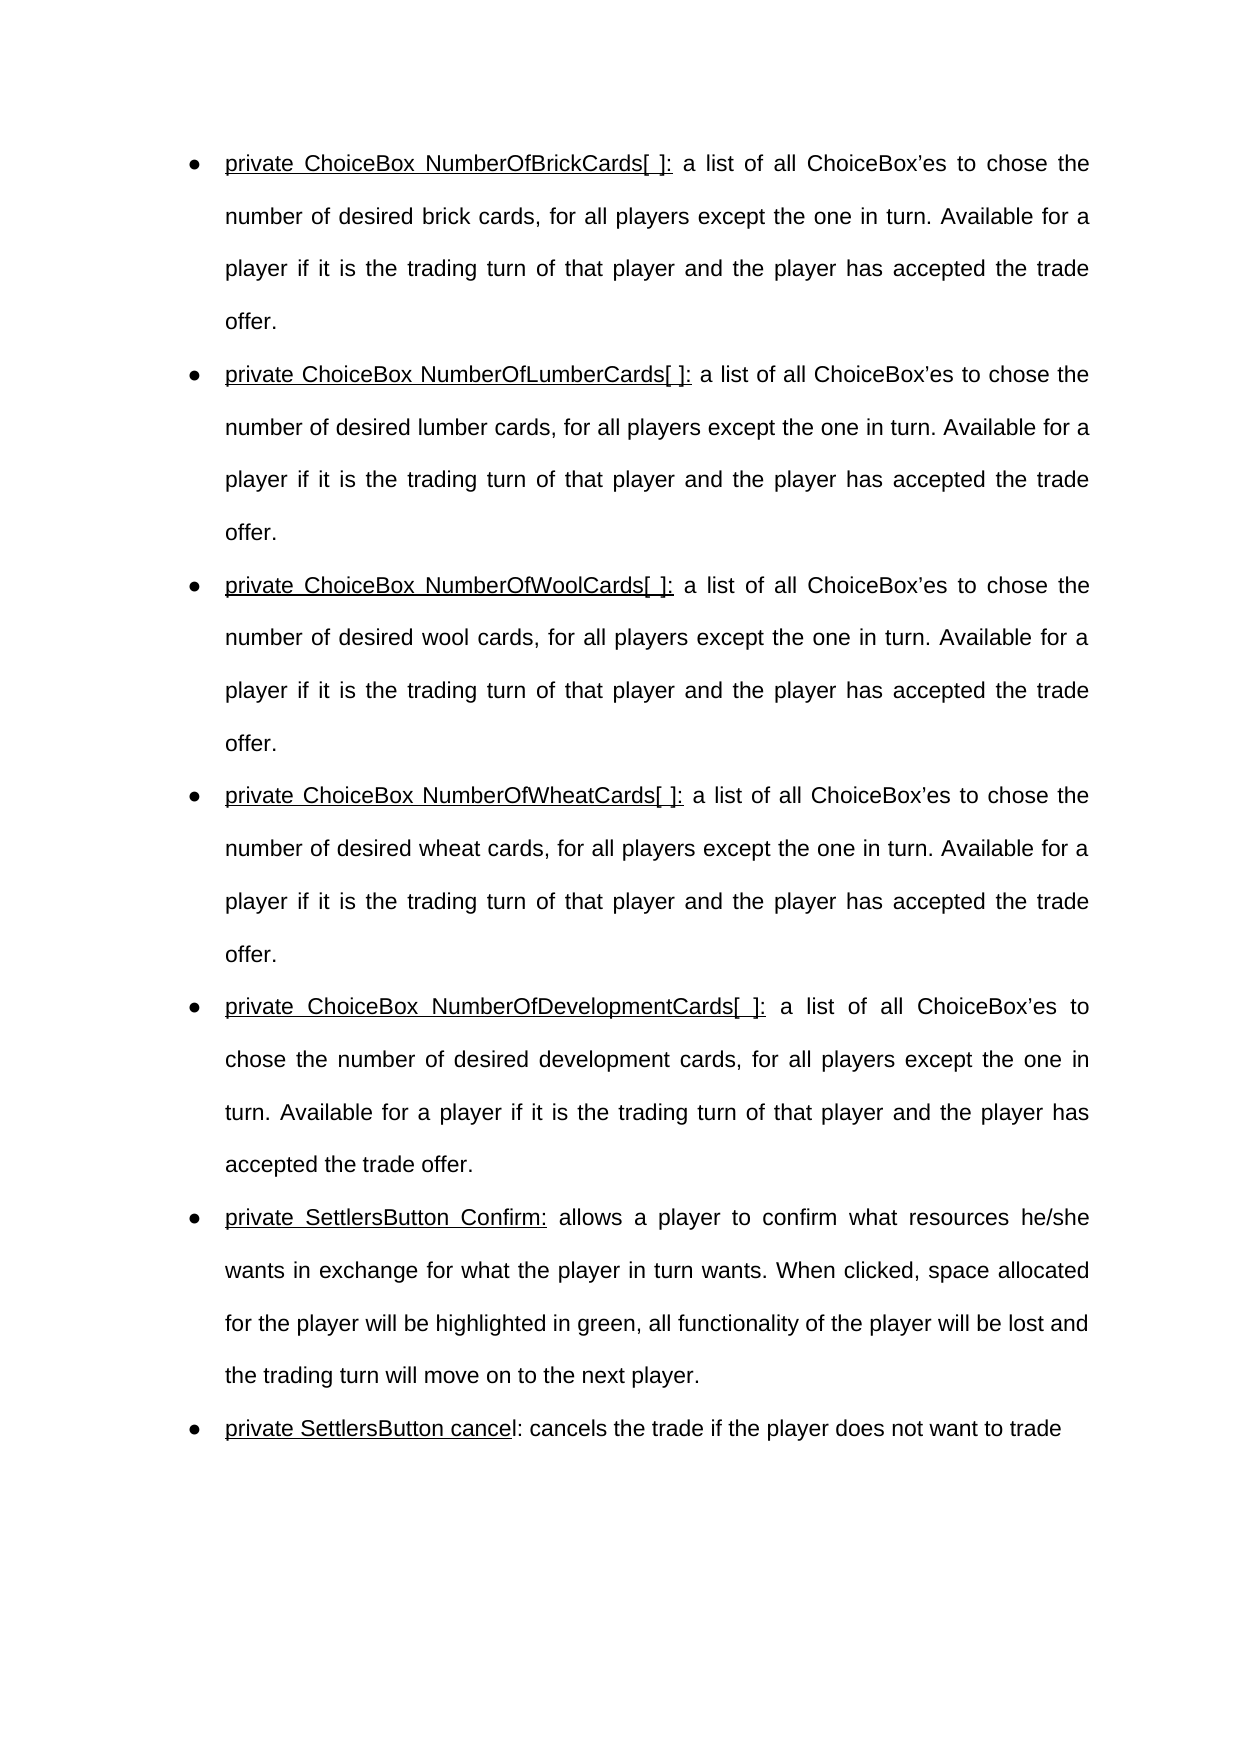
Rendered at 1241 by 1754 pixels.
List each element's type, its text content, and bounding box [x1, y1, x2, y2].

list private SettlersButton cancel: cancels the trade if the player does not want to trade [187, 1415, 1090, 1441]
list private ChoiceBox NumberOfBrickCards[ ]: a list of all ChoiceBox’es to chose the number of desired brick cards, for all players except the one in turn. Available for a player if it is the trading turn of that player and the player has accepted the trade offer. [187, 150, 1090, 334]
list private SettlersButton Confirm: allows a player to confirm what resources he/she wants in exchange for what the player in turn wants. When clicked, space allocated for the player will be highlighted in green, all functionality of the player will be lost and the trading turn will move on to the next player. [187, 1204, 1090, 1389]
list private ChoiceBox NumberOfWoolCards[ ]: a list of all ChoiceBox’es to chose the number of desired wool cards, for all players except the one in turn. Available for a player if it is the trading turn of that player and the player has accepted the trade offer. [187, 572, 1090, 756]
list private ChoiceBox NumberOfWheatCards[ ]: a list of all ChoiceBox’es to chose the number of desired wheat cards, for all players except the one in turn. Available for a player if it is the trading turn of that player and the player has accepted the trade offer. [187, 782, 1090, 967]
list private ChoiceBox NumberOfLumberCards[ ]: a list of all ChoiceBox’es to chose the number of desired lumber cards, for all players except the one in turn. Available for a player if it is the trading turn of that player and the player has accepted the trade offer. [187, 361, 1090, 545]
list private ChoiceBox NumberOfDevelopmentCards[ ]: a list of all ChoiceBox’es to chose the number of desired development cards, for all players except the one in turn. Available for a player if it is the trading turn of that player and the player has accepted the trade offer. [187, 993, 1090, 1178]
